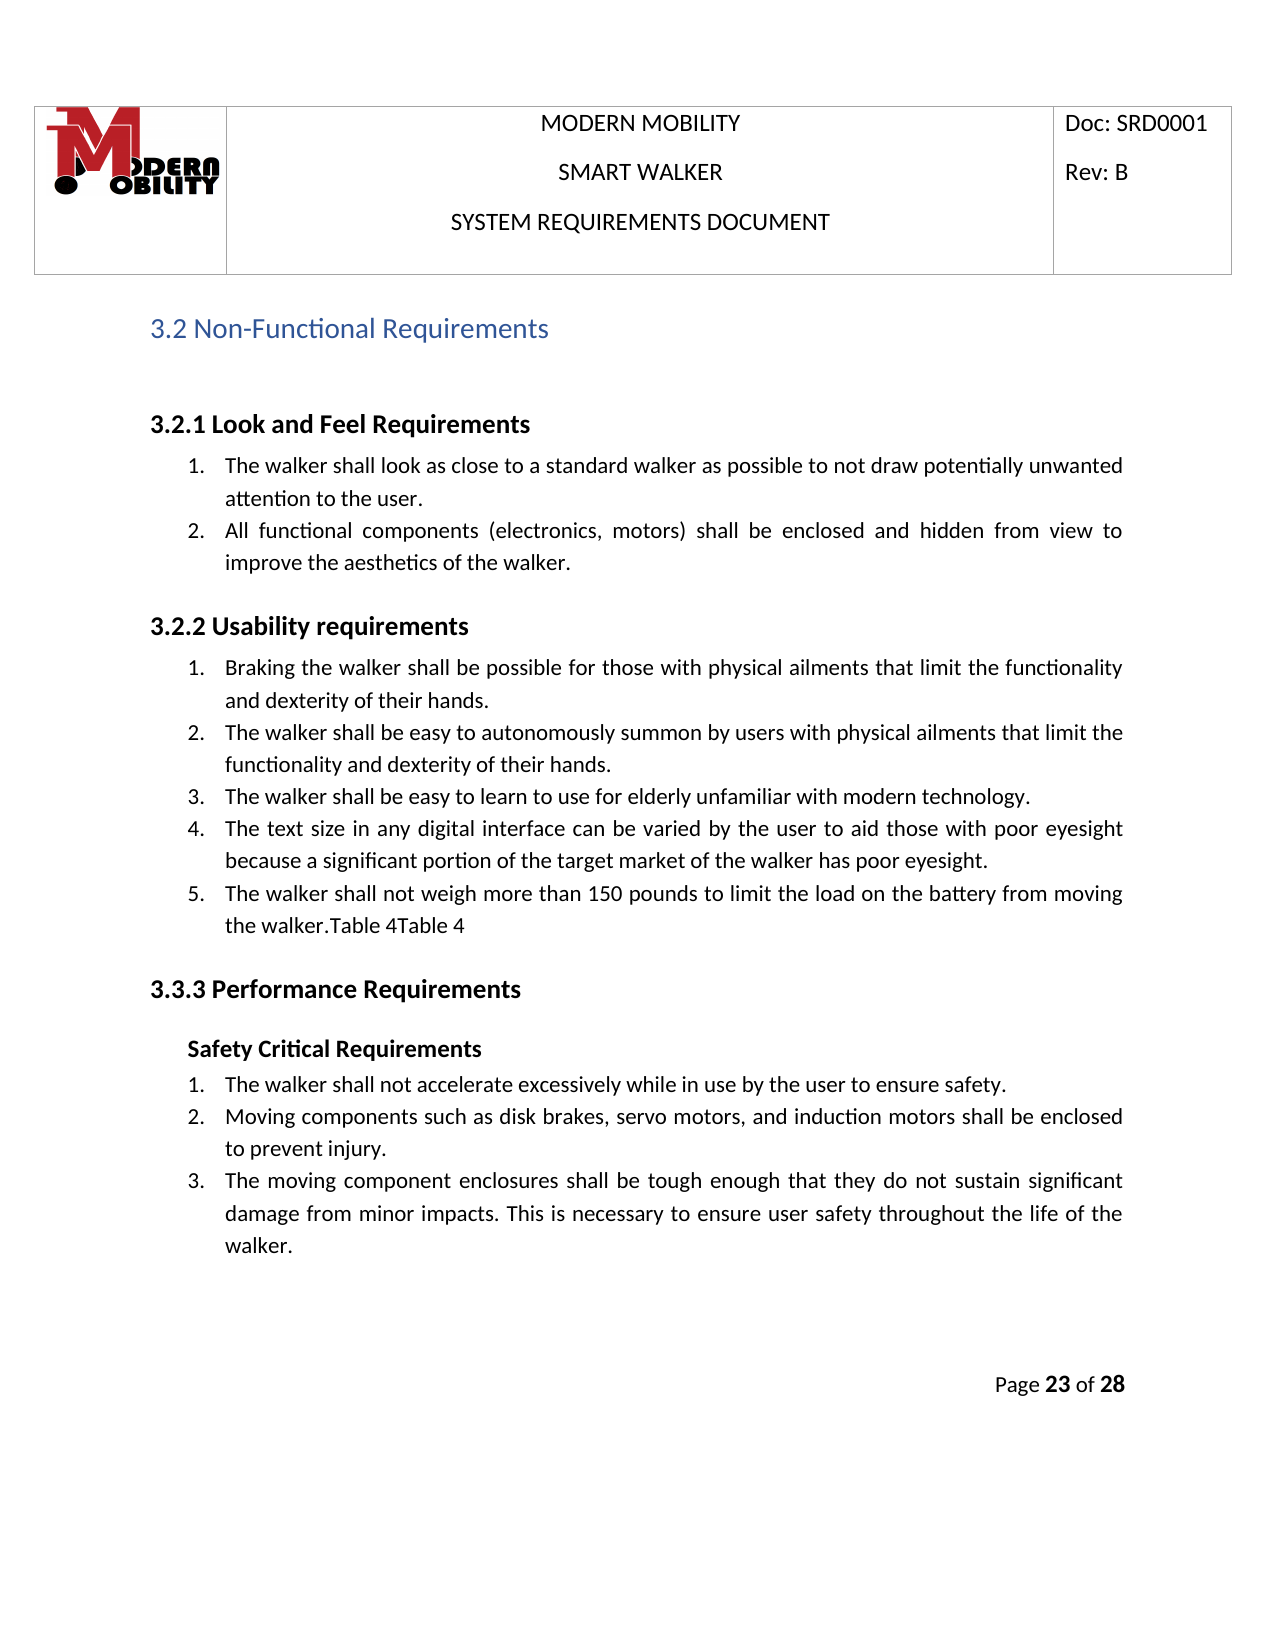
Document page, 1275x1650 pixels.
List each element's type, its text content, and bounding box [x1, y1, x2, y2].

subtitle 3.2.1 Look and Feel Requirements [150, 408, 1125, 441]
picture [46, 107, 220, 196]
list The walker shall not weigh more than 150 pounds to limit the load on the battery from moving the walker. * [187, 879, 1125, 939]
list Braking the walker shall be possible for those with physical ailments that limit the functionality and dexterity of their hands. [187, 653, 1125, 714]
list The walker shall be easy to autonomously summon by users with physical ailments that limit the functionality and dexterity of their hands. [187, 718, 1125, 778]
list Moving components such as disk brakes, servo motors, and induction motors shall be enclosed to prevent injury. [187, 1102, 1125, 1162]
subtitle Safety Critical Requirements [187, 1033, 1125, 1063]
list The moving component enclosures shall be tough enough that they do not sustain significant damage from minor impacts. This is necessary to ensure user safety throughout the life of the walker. [187, 1167, 1125, 1259]
list The text size in any digital interface can be varied by the user to aid those with poor eyesight because a significant portion of the target market of the walker has poor eyesight. [187, 814, 1125, 875]
list The walker shall look as close to a standard walker as possible to not draw potentially unwanted attention to the user. [187, 452, 1125, 512]
subtitle 3.2.2 Usability requirements [150, 609, 1125, 643]
subtitle 3.2 Non-Functional Requirements [150, 310, 1125, 346]
list The walker shall be easy to learn to use for elderly unfamiliar with modern technology. [187, 782, 1125, 810]
list All functional components (electronics, motors) shall be enclosed and hidden from view to improve the aesthetics of the walker. [187, 516, 1125, 576]
subtitle 3.3.3 Performance Requirements [150, 972, 1125, 1005]
list The walker shall not accelerate excessively while in use by the user to ensure safety. [187, 1070, 1125, 1098]
